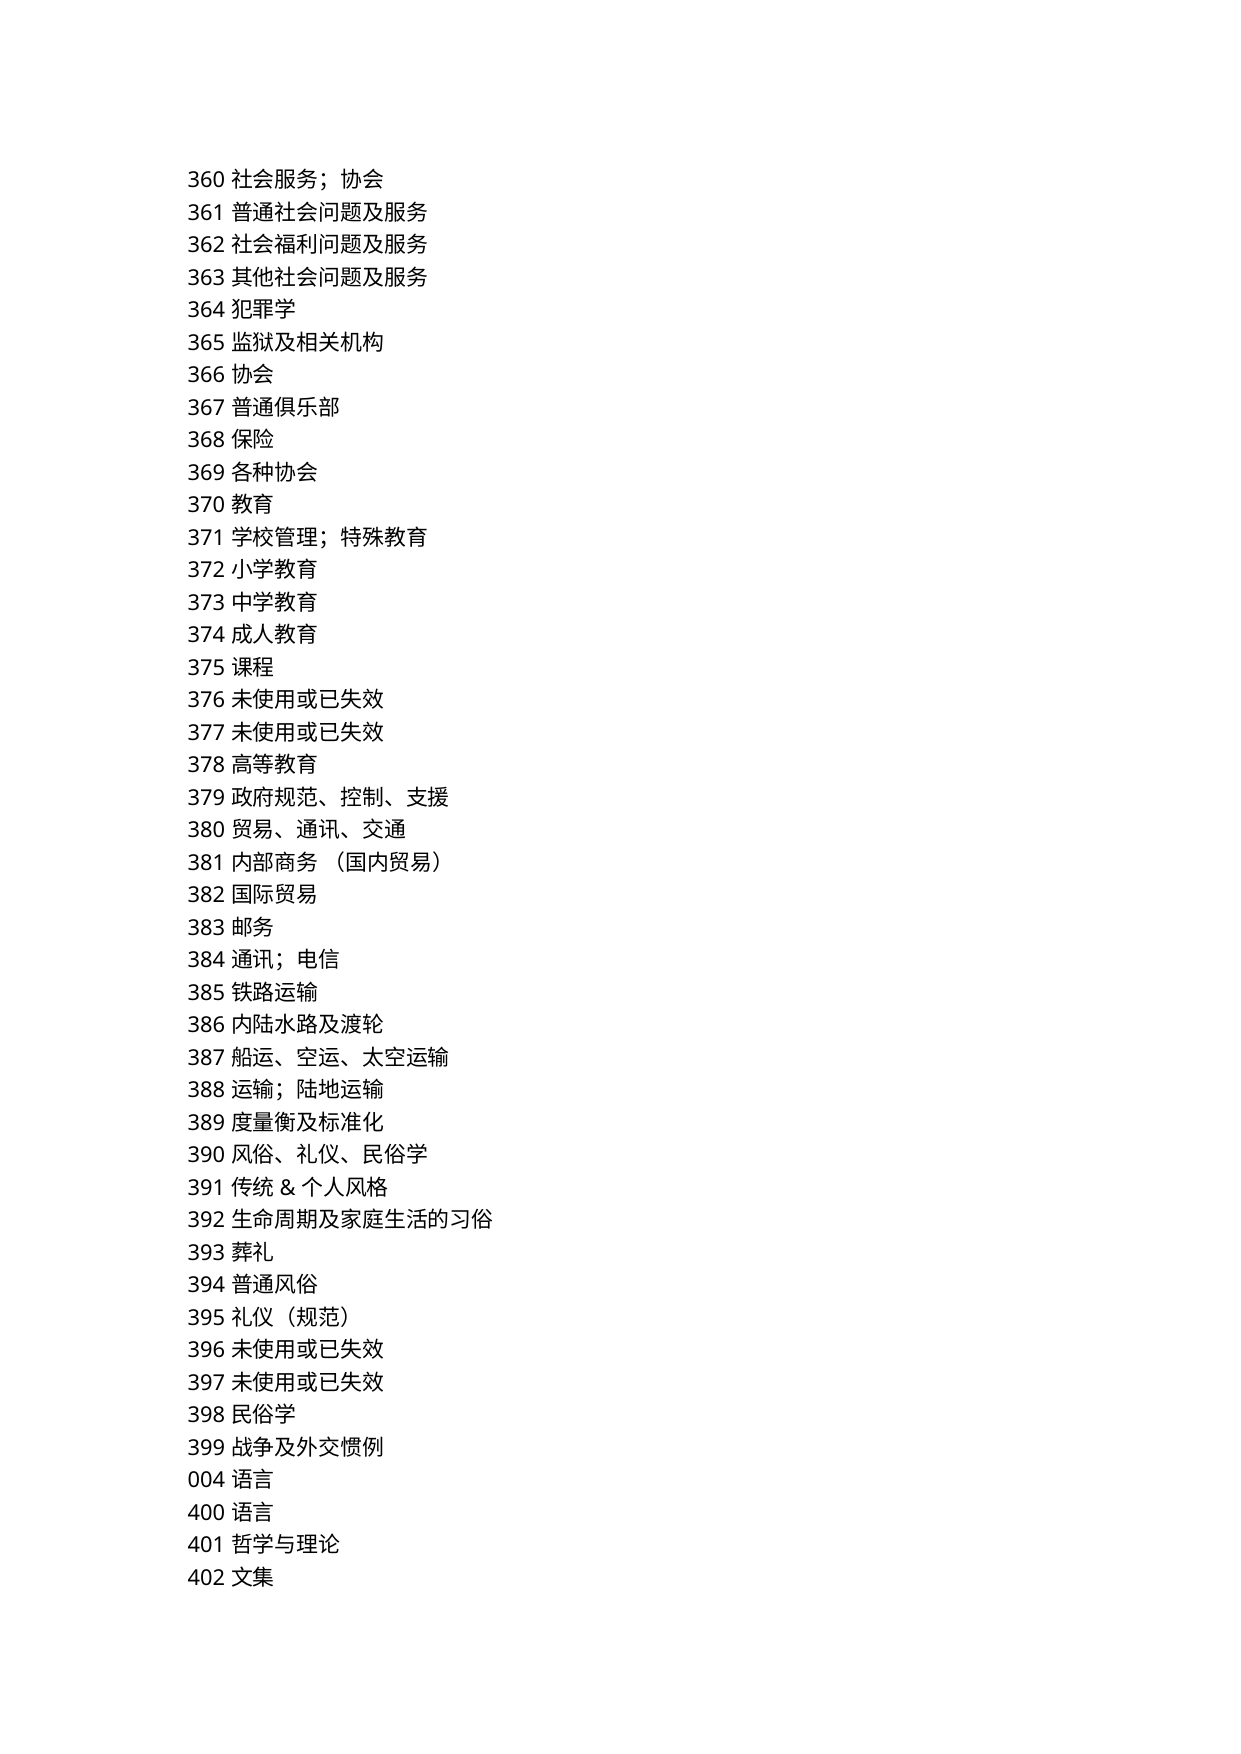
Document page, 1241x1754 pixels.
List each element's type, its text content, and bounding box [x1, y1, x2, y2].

text 373 中学教育 [187, 584, 1053, 617]
text 399 战争及外交惯例 [187, 1429, 1053, 1462]
text 369 各种协会 [187, 454, 1053, 487]
text 387 船运、空运、太空运输 [187, 1039, 1053, 1072]
text 361 普通社会问题及服务 [187, 194, 1053, 227]
text 371 学校管理；特殊教育 [187, 519, 1053, 552]
text 386 内陆水路及渡轮 [187, 1007, 1053, 1039]
text 400 语言 [187, 1494, 1053, 1527]
text 379 政府规范、控制、支援 [187, 779, 1053, 812]
text 367 普通俱乐部 [187, 389, 1053, 422]
text 402 文集 [187, 1559, 1053, 1592]
text 365 监狱及相关机构 [187, 324, 1053, 357]
text 372 小学教育 [187, 552, 1053, 584]
text 374 成人教育 [187, 617, 1053, 649]
text 377 未使用或已失效 [187, 714, 1053, 747]
text 381 内部商务 （国内贸易） [187, 844, 1053, 877]
text 392 生命周期及家庭生活的习俗 [187, 1202, 1053, 1234]
text 360 社会服务；协会 [187, 162, 1053, 194]
text 396 未使用或已失效 [187, 1332, 1053, 1364]
text 004 语言 [187, 1462, 1053, 1494]
text 397 未使用或已失效 [187, 1364, 1053, 1397]
text 393 葬礼 [187, 1234, 1053, 1267]
text 362 社会福利问题及服务 [187, 227, 1053, 259]
text 378 高等教育 [187, 747, 1053, 779]
text 366 协会 [187, 357, 1053, 389]
text 401 哲学与理论 [187, 1527, 1053, 1559]
text 370 教育 [187, 487, 1053, 519]
text 368 保险 [187, 422, 1053, 454]
text 388 运输；陆地运输 [187, 1072, 1053, 1104]
text 376 未使用或已失效 [187, 682, 1053, 714]
text 391 传统 & 个人风格 [187, 1169, 1053, 1202]
text 363 其他社会问题及服务 [187, 259, 1053, 292]
text 389 度量衡及标准化 [187, 1104, 1053, 1137]
text 398 民俗学 [187, 1397, 1053, 1429]
text 394 普通风俗 [187, 1267, 1053, 1299]
text 383 邮务 [187, 909, 1053, 942]
text 395 礼仪（规范） [187, 1299, 1053, 1332]
text 375 课程 [187, 649, 1053, 682]
text 364 犯罪学 [187, 292, 1053, 324]
text 380 贸易、通讯、交通 [187, 812, 1053, 844]
text 382 国际贸易 [187, 877, 1053, 909]
text 390 风俗、礼仪、民俗学 [187, 1137, 1053, 1169]
text 384 通讯；电信 [187, 942, 1053, 974]
text 385 铁路运输 [187, 974, 1053, 1007]
